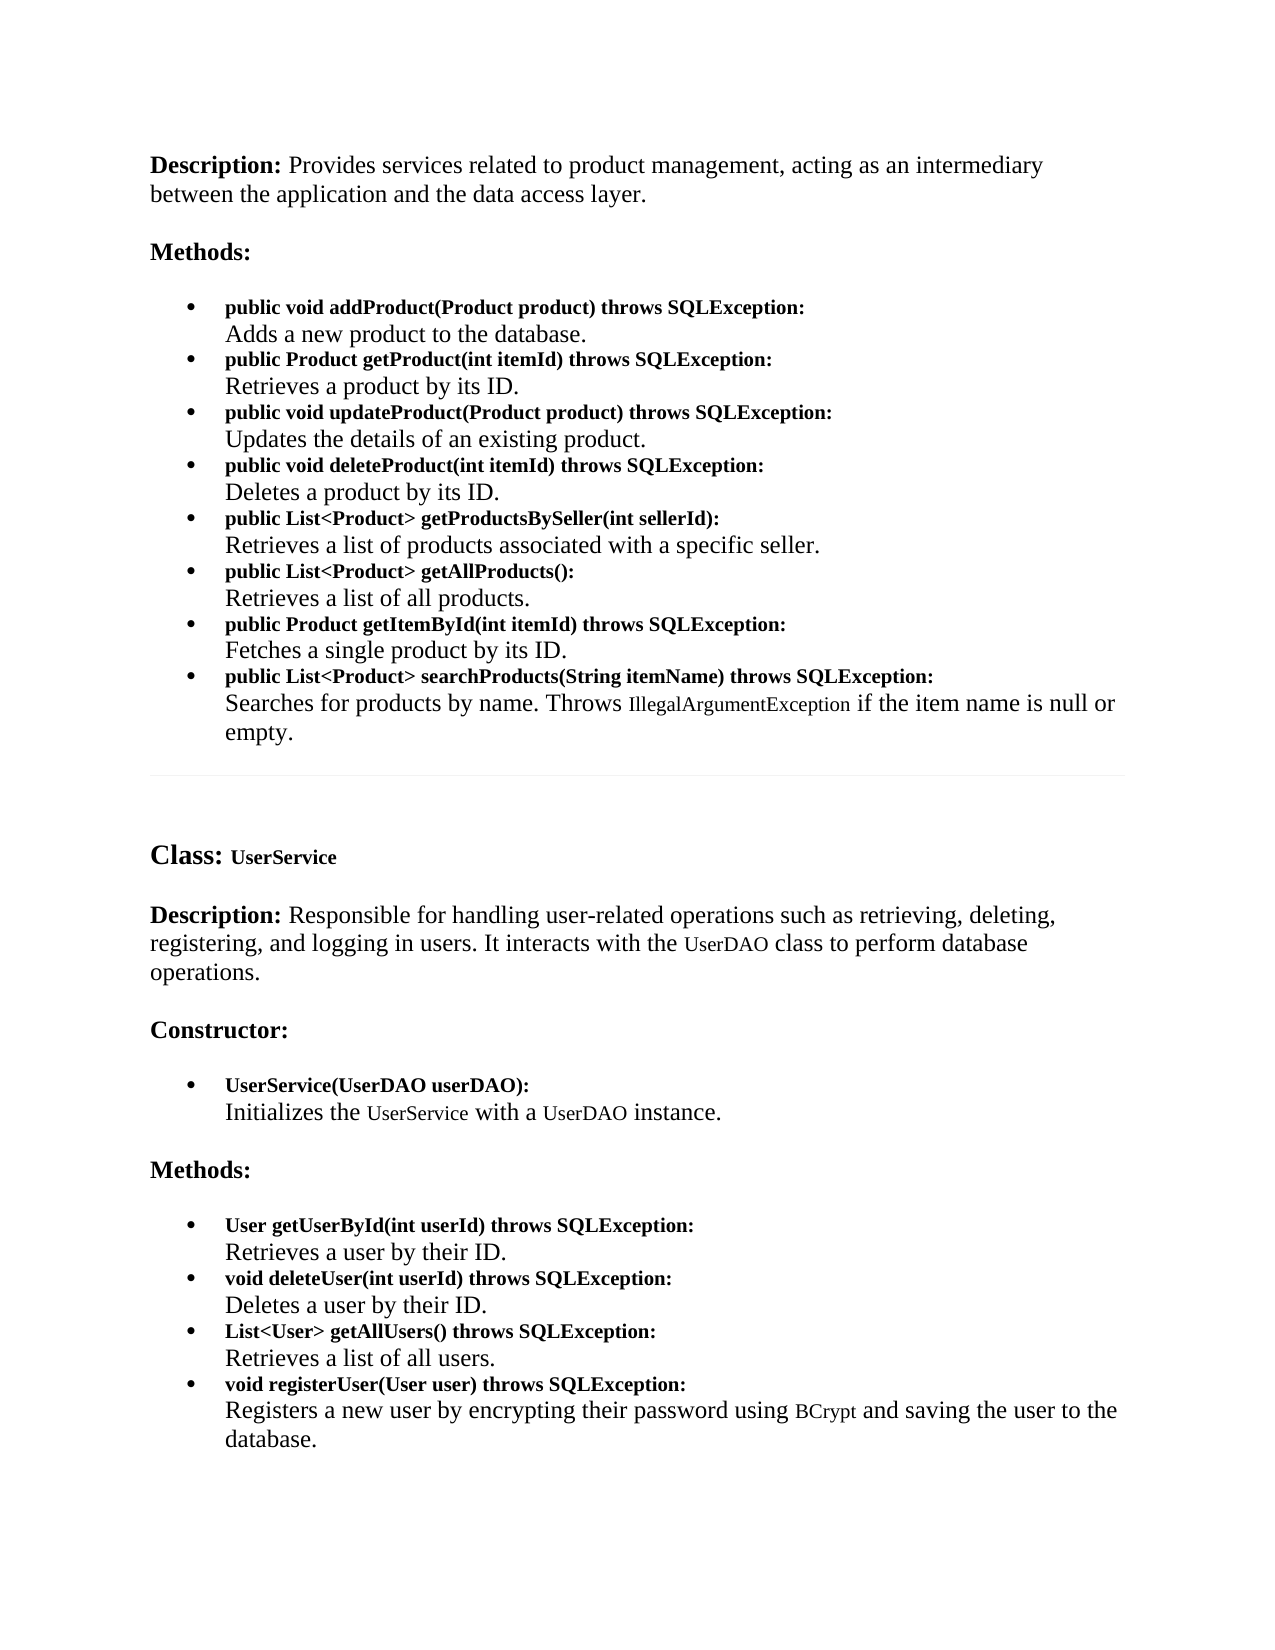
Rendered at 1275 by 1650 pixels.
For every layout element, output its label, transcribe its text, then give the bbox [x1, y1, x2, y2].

text Description: Provides services related to product management, acting as an intermediary between the application and the data access layer. [150, 150, 1125, 207]
text Constructor: [150, 1015, 1125, 1044]
list UserService(UserDAO userDAO): Initializes the UserService with a UserDAO instance. [187, 1073, 1125, 1126]
list void deleteUser(int userId) throws SQLException: Deletes a user by their ID. [187, 1266, 1125, 1319]
list public void addProduct(Product product) throws SQLException: Adds a new product to the database. [187, 294, 1125, 347]
list public List<Product> getAllProducts(): Retrieves a list of all products. [187, 559, 1125, 611]
text Class: UserService [150, 838, 1125, 871]
list public List<Product> getProductsBySeller(int sellerId): Retrieves a list of products associated with a specific seller. [187, 506, 1125, 559]
text Methods: [150, 1155, 1125, 1184]
list User getUserById(int userId) throws SQLException: Retrieves a user by their ID. [187, 1213, 1125, 1266]
list public Product getProduct(int itemId) throws SQLException: Retrieves a product by its ID. [187, 347, 1125, 400]
text Description: Responsible for handling user-related operations such as retrieving, deleting, registering, and logging in users. It interacts with the UserDAO class to perform database operations. [150, 900, 1125, 986]
list public void updateProduct(Product product) throws SQLException: Updates the details of an existing product. [187, 400, 1125, 453]
text Methods: [150, 237, 1125, 265]
list void registerUser(User user) throws SQLException: Registers a new user by encrypting their password using BCrypt and saving the user to the database. [187, 1371, 1125, 1453]
list public void deleteProduct(int itemId) throws SQLException: Deletes a product by its ID. [187, 453, 1125, 506]
list public Product getItemById(int itemId) throws SQLException: Fetches a single product by its ID. [187, 611, 1125, 664]
list List<User> getAllUsers() throws SQLException: Retrieves a list of all users. [187, 1319, 1125, 1371]
list public List<Product> searchProducts(String itemName) throws SQLException: Searches for products by name. Throws IllegalArgumentException if the item name is null or empty. [187, 664, 1125, 746]
